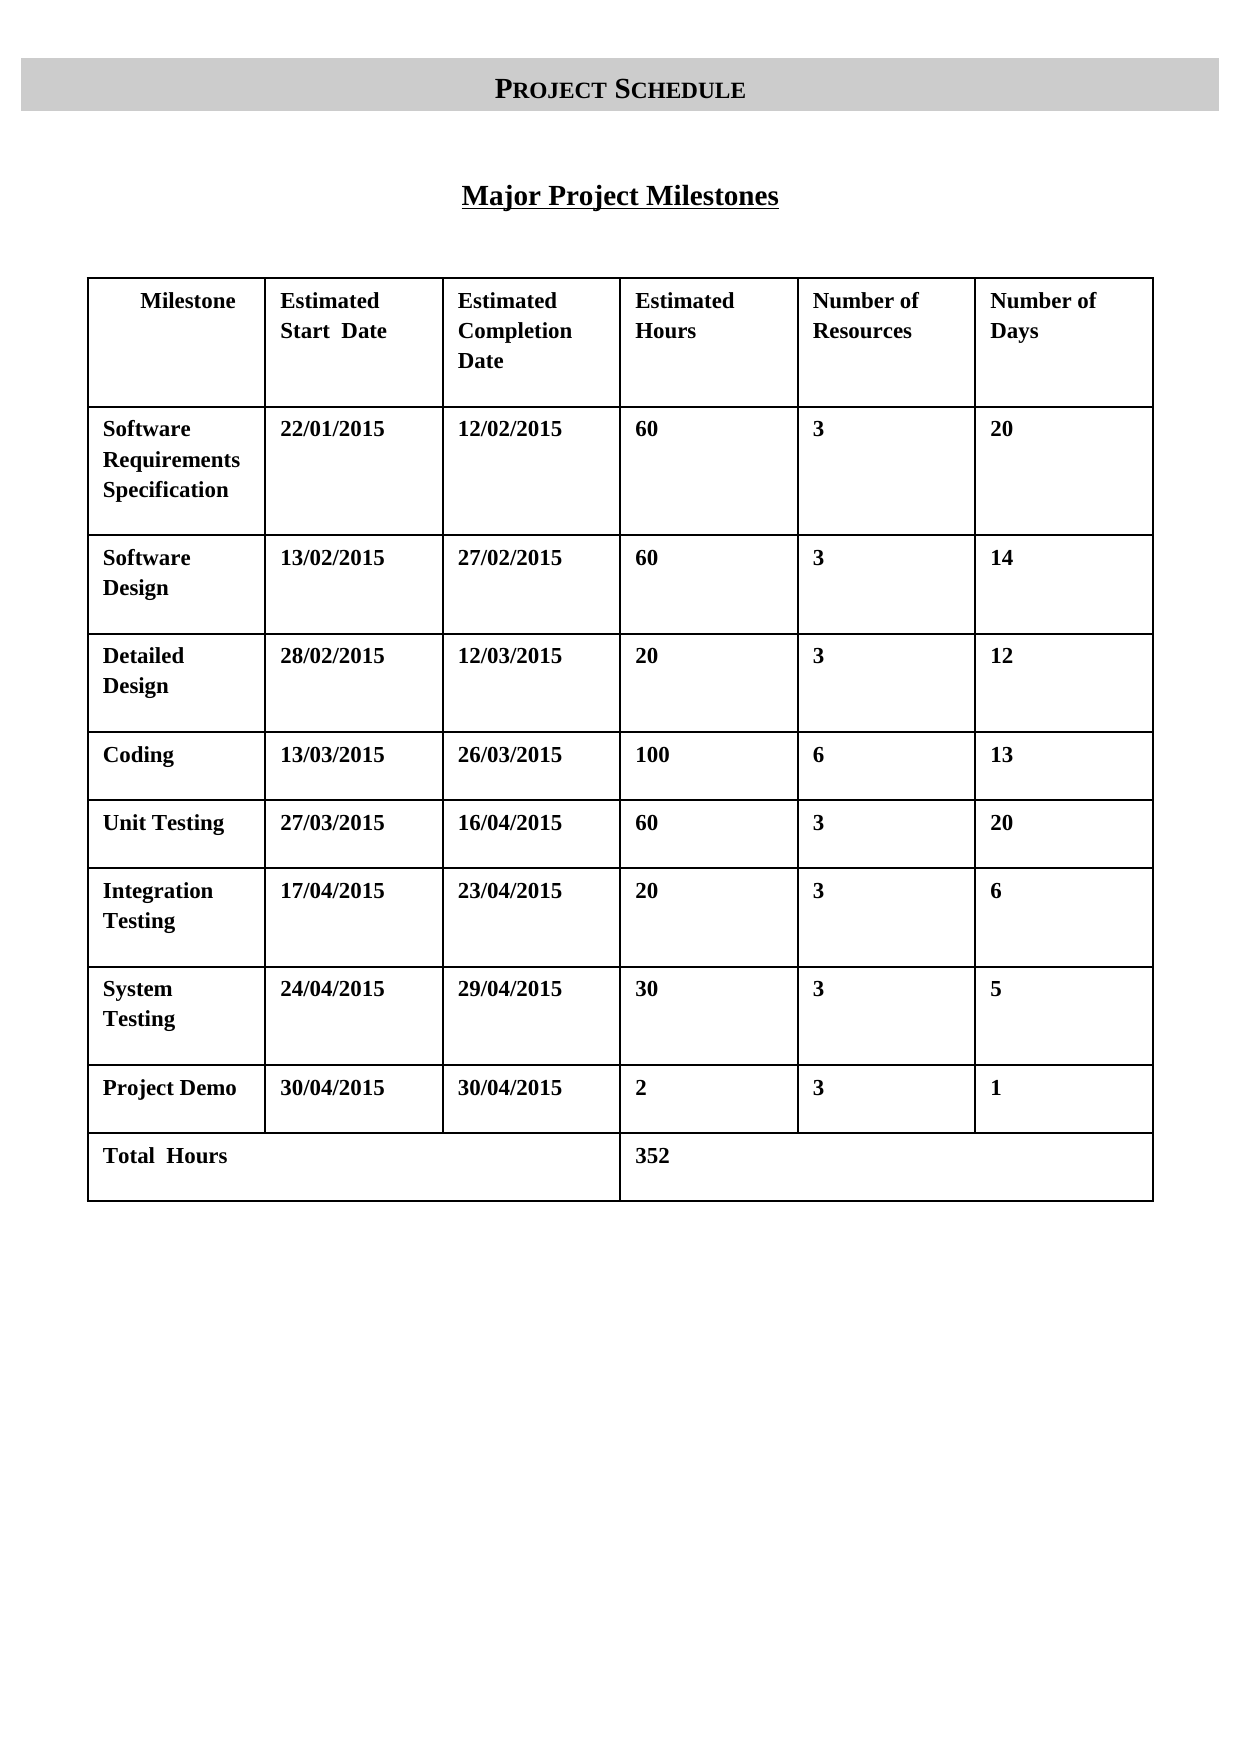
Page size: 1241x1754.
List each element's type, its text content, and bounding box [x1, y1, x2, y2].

table_cell 30 [621, 968, 797, 1064]
subtitle Major Project Milestones [29, 178, 1211, 212]
table_cell 6 [976, 869, 1152, 966]
table_cell 12/02/2015 [444, 408, 619, 534]
table_cell 13/03/2015 [266, 733, 442, 799]
table_cell Project Demo [89, 1066, 264, 1132]
table_cell 6 [799, 733, 974, 799]
table_header Estimated Hours [621, 279, 797, 406]
table_cell Coding [89, 733, 264, 799]
table_cell 12 [976, 635, 1152, 731]
table_cell 27/02/2015 [444, 536, 619, 633]
table_header Estimated Completion Date [444, 279, 619, 406]
table_header Number of Resources [799, 279, 974, 406]
table_cell 60 [621, 408, 797, 534]
table_cell Software Requirements Specification [89, 408, 264, 534]
table_cell 14 [976, 536, 1152, 633]
table_header Estimated Start Date [266, 279, 442, 406]
table_cell 3 [799, 869, 974, 966]
table_cell 60 [621, 801, 797, 867]
table_cell 16/04/2015 [444, 801, 619, 867]
table_cell 3 [799, 1066, 974, 1132]
table_cell 30/04/2015 [266, 1066, 442, 1132]
table_cell System Testing [89, 968, 264, 1064]
table_cell Integration Testing [89, 869, 264, 966]
table_cell 27/03/2015 [266, 801, 442, 867]
table_cell 13 [976, 733, 1152, 799]
table_cell 23/04/2015 [444, 869, 619, 966]
table_cell 3 [799, 536, 974, 633]
table_cell 20 [976, 801, 1152, 867]
table_cell Detailed Design [89, 635, 264, 731]
table_cell 3 [799, 801, 974, 867]
subtitle Project Schedule [21, 58, 1219, 111]
table_cell 30/04/2015 [444, 1066, 619, 1132]
table_cell Total Hours [89, 1134, 619, 1200]
table_cell 1 [976, 1066, 1152, 1132]
table_cell 28/02/2015 [266, 635, 442, 731]
table_cell 5 [976, 968, 1152, 1064]
table_cell 22/01/2015 [266, 408, 442, 534]
table_cell 20 [621, 869, 797, 966]
table_cell 352 [621, 1134, 1152, 1200]
table_cell 13/02/2015 [266, 536, 442, 633]
table_cell 100 [621, 733, 797, 799]
table_cell 24/04/2015 [266, 968, 442, 1064]
table_cell 20 [976, 408, 1152, 534]
table_header Number of Days [976, 279, 1152, 406]
table_cell 12/03/2015 [444, 635, 619, 731]
table_cell Software Design [89, 536, 264, 633]
table_header Milestone [89, 279, 264, 406]
table_cell 3 [799, 635, 974, 731]
table_cell Unit Testing [89, 801, 264, 867]
table_cell 60 [621, 536, 797, 633]
table_cell 20 [621, 635, 797, 731]
table_cell 3 [799, 968, 974, 1064]
table_cell 3 [799, 408, 974, 534]
table_cell 2 [621, 1066, 797, 1132]
table_cell 26/03/2015 [444, 733, 619, 799]
table_cell 17/04/2015 [266, 869, 442, 966]
table_cell 29/04/2015 [444, 968, 619, 1064]
